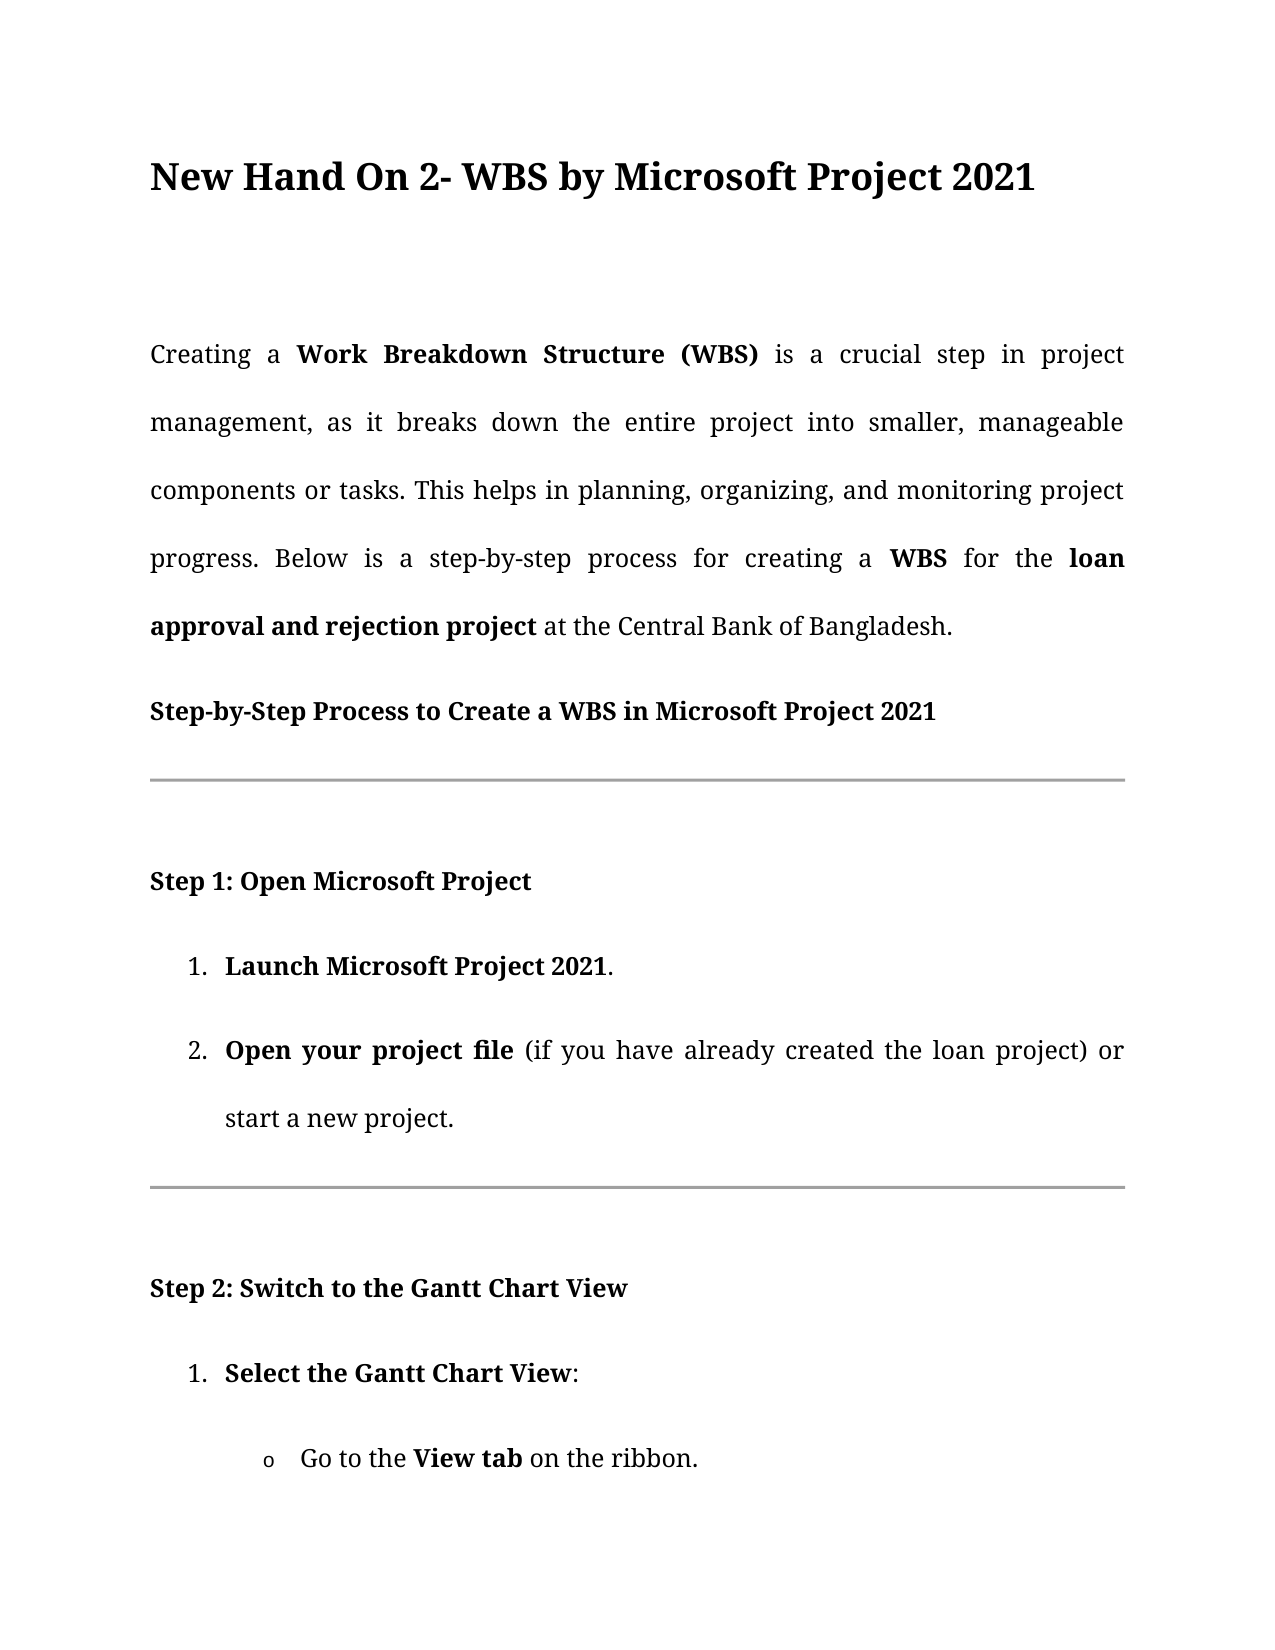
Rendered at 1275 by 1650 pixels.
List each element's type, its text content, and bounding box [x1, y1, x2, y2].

text Step-by-Step Process to Create a WBS in Microsoft Project 2021 [150, 694, 1125, 728]
list Open your project file (if you have already created the loan project) or start a new project. [187, 1033, 1125, 1135]
text New Hand On 2- WBS by Microsoft Project 2021 [150, 150, 1125, 201]
list Select the Gantt Chart View: [187, 1355, 1125, 1389]
list Go to the View tab on the ribbon. [262, 1440, 1125, 1474]
text Creating a Work Breakdown Structure (WBS) is a crucial step in project management, as it breaks down the entire project into smaller, manageable components or tasks. This helps in planning, organizing, and monitoring project progress. Below is a step-by-step process for creating a WBS for the loan approval and rejection project at the Central Bank of Bangladesh. [150, 336, 1125, 643]
list Launch Microsoft Project 2021. [187, 948, 1125, 982]
text Step 2: Switch to the Gantt Chart View [150, 1271, 1125, 1305]
text Step 1: Open Microsoft Project [150, 863, 1125, 897]
